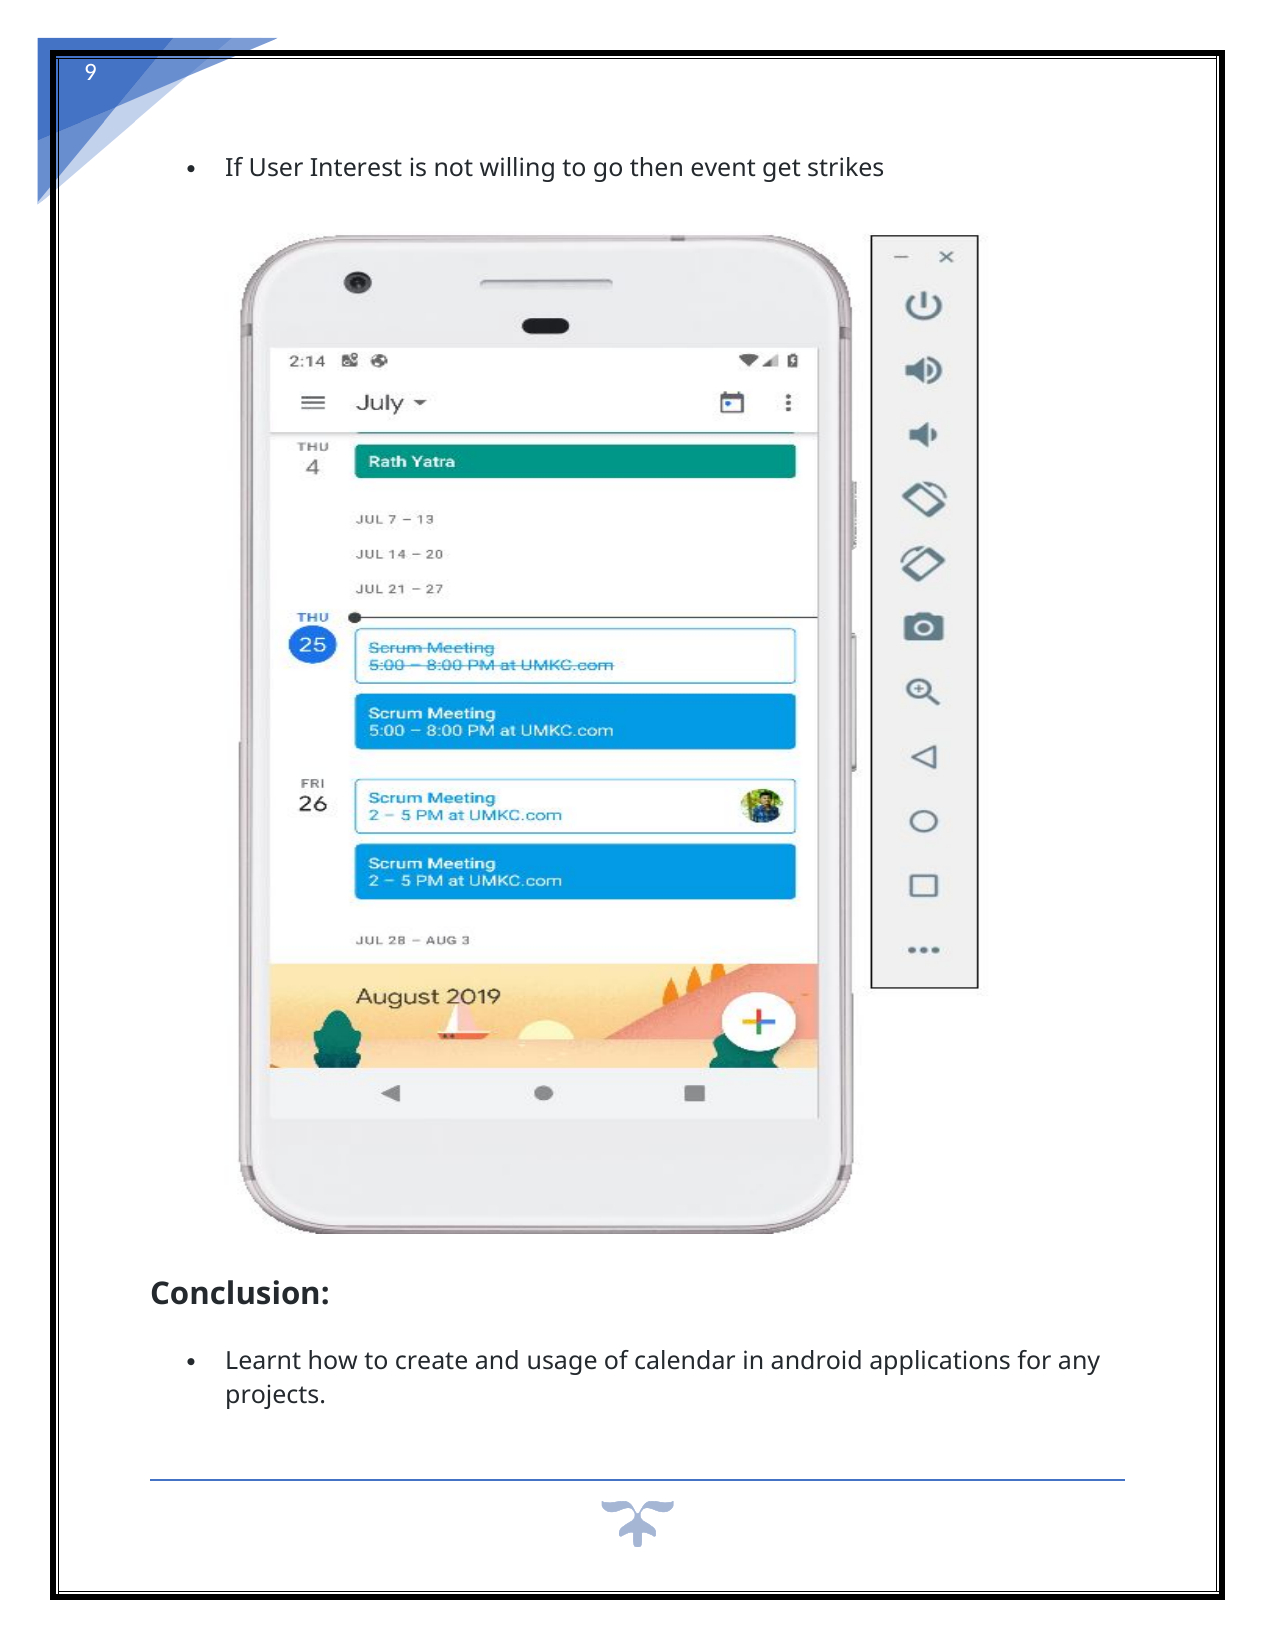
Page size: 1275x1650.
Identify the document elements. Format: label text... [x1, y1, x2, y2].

picture [37, 37, 279, 206]
list If User Interest is not willing to go then event get strikes [187, 150, 1125, 184]
picture [150, 213, 1057, 1234]
text Conclusion: [150, 1271, 1125, 1313]
picture [59, 59, 279, 206]
list Learnt how to create and usage of calendar in android applications for any projects. [187, 1343, 1125, 1411]
